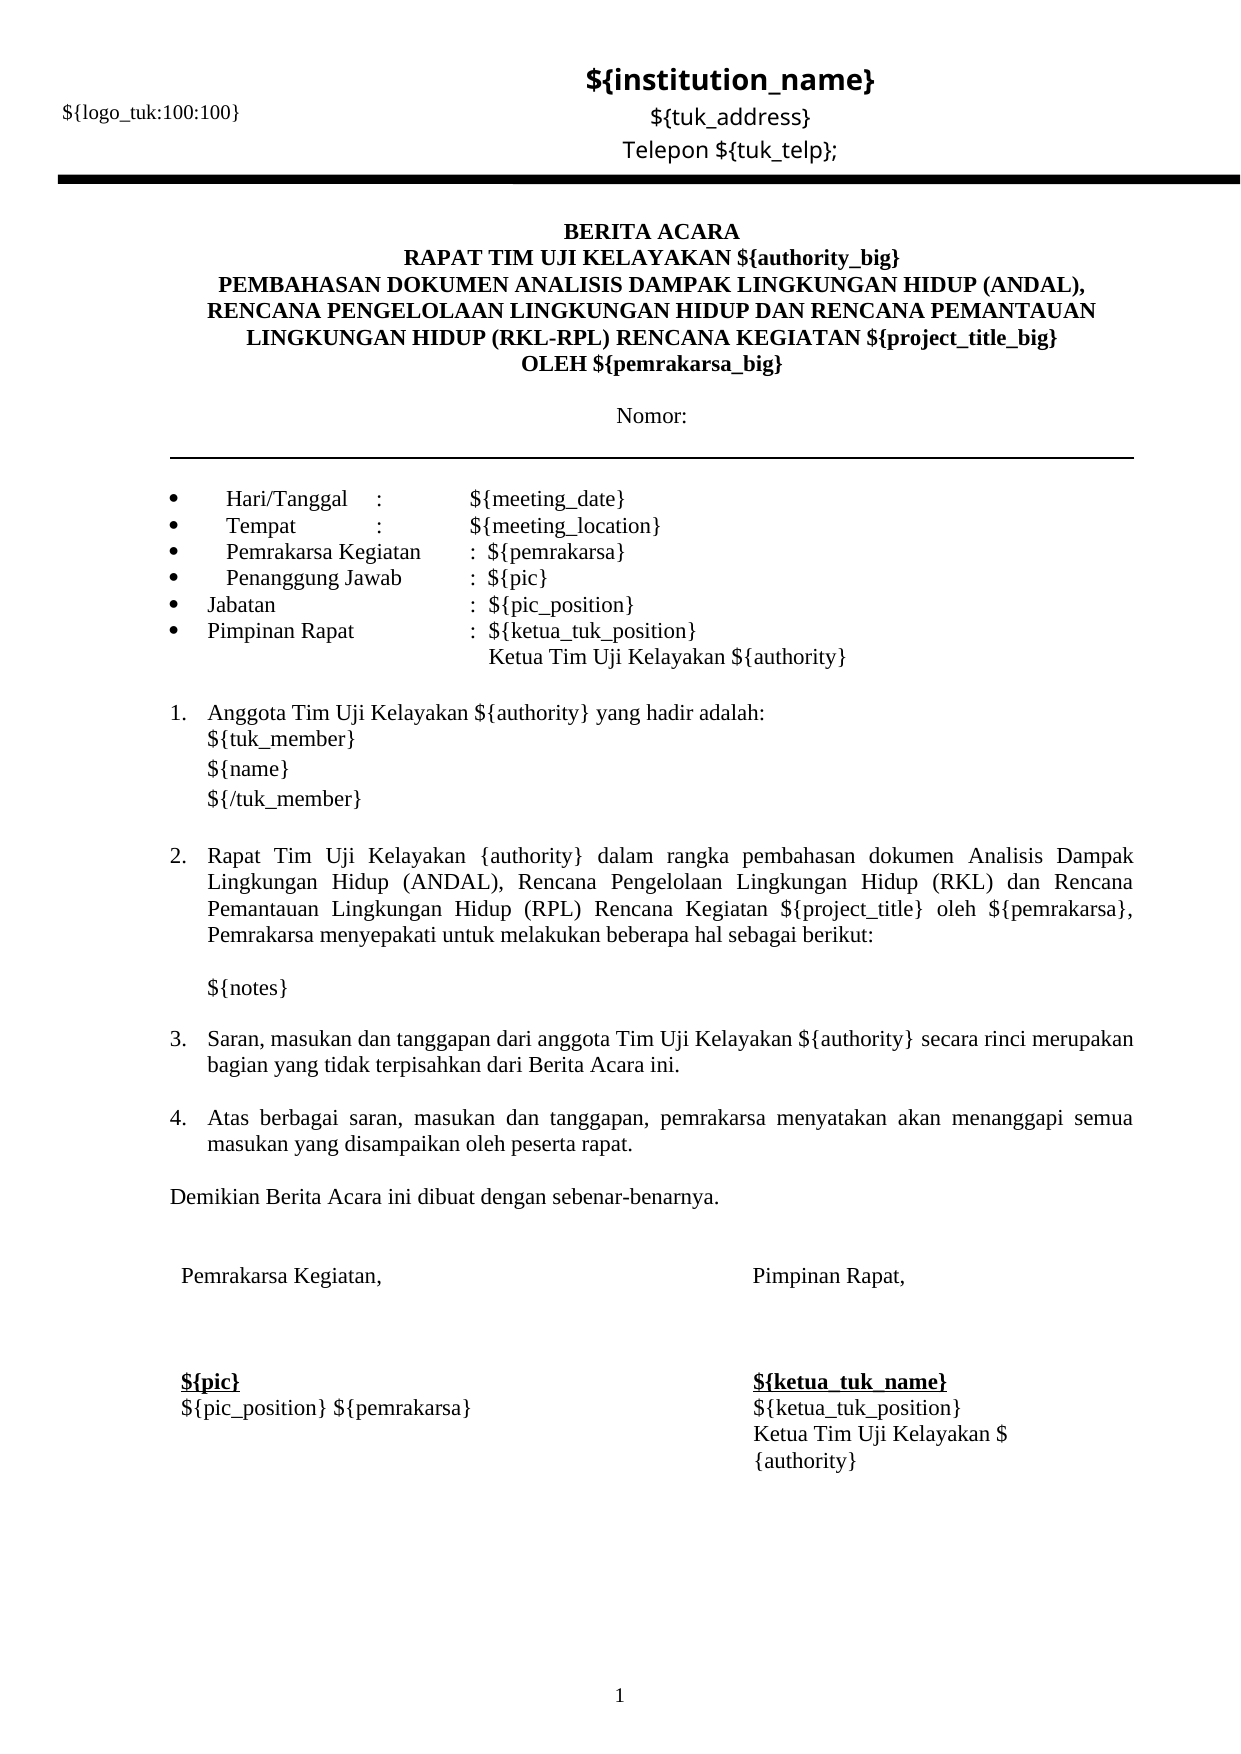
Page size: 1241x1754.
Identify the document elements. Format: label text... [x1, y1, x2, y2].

list Penanggung Jawab : ${pic} [169, 564, 1134, 591]
list Rapat Tim Uji Kelayakan {authority} dalam rangka pembahasan dokumen Analisis Dampak Lingkungan Hidup (ANDAL), Rencana Pengelolaan Lingkungan Hidup (RKL) dan Rencana Pemantauan Lingkungan Hidup (RPL) Rencana Kegiatan ${project_title} oleh ${pemrakarsa}, Pemrakarsa menyepakati untuk melakukan beberapa hal sebagai berikut: [169, 842, 1134, 947]
table_header ${logo_tuk:100:100} [51, 59, 243, 165]
list Atas berbagai saran, masukan dan tanggapan, pemrakarsa menyatakan akan menanggapi semua masukan yang disampaikan oleh peserta rapat. [169, 1104, 1134, 1157]
list Jabatan : ${pic_position} [169, 591, 1134, 617]
list Pemrakarsa Kegiatan : ${pemrakarsa} [169, 538, 1134, 564]
list Hari/Tanggal : ${meeting_date} [169, 485, 1134, 512]
list Anggota Tim Uji Kelayakan ${authority} yang hadir adalah: [169, 698, 1134, 725]
table_cell ${pic} ${pic_position} ${pemrakarsa} [170, 1289, 742, 1534]
text Nomor: [169, 403, 1134, 429]
table_header Pemrakarsa Kegiatan, [170, 1262, 742, 1289]
text OLEH ${pemrakarsa_big} [169, 350, 1134, 376]
text ${tuk_member} [207, 725, 1134, 751]
text BERITA ACARA [169, 218, 1134, 244]
text ${/tuk_member} [207, 785, 1134, 812]
text Ketua Tim Uji Kelayakan ${authority} [488, 643, 1134, 670]
text ${notes} [207, 974, 1134, 1000]
table_header Pimpinan Rapat, [742, 1262, 1097, 1289]
text PEMBAHASAN DOKUMEN ANALISIS DAMPAK LINGKUNGAN HIDUP (ANDAL), RENCANA PENGELOLAAN LINGKUNGAN HIDUP DAN RENCANA PEMANTAUAN LINGKUNGAN HIDUP (RKL-RPL) RENCANA KEGIATAN ${project_title_big} [169, 271, 1134, 350]
text Demikian Berita Acara ini dibuat dengan sebenar-benarnya. [169, 1183, 1134, 1209]
text ${name} [207, 755, 1134, 781]
text RAPAT TIM UJI KELAYAKAN ${authority_big} [169, 244, 1134, 271]
table_header ${institution_name} ${tuk_address} Telepon ${tuk_telp}; [243, 59, 1217, 165]
list Tempat : ${meeting_location} [169, 512, 1134, 538]
list Pimpinan Rapat : ${ketua_tuk_position} [169, 617, 1134, 643]
list Saran, masukan dan tanggapan dari anggota Tim Uji Kelayakan ${authority} secara rinci merupakan bagian yang tidak terpisahkan dari Berita Acara ini. [169, 1025, 1134, 1078]
table_cell ${ketua_tuk_name} ${ketua_tuk_position} Ketua Tim Uji Kelayakan ${authority} [742, 1289, 1097, 1534]
